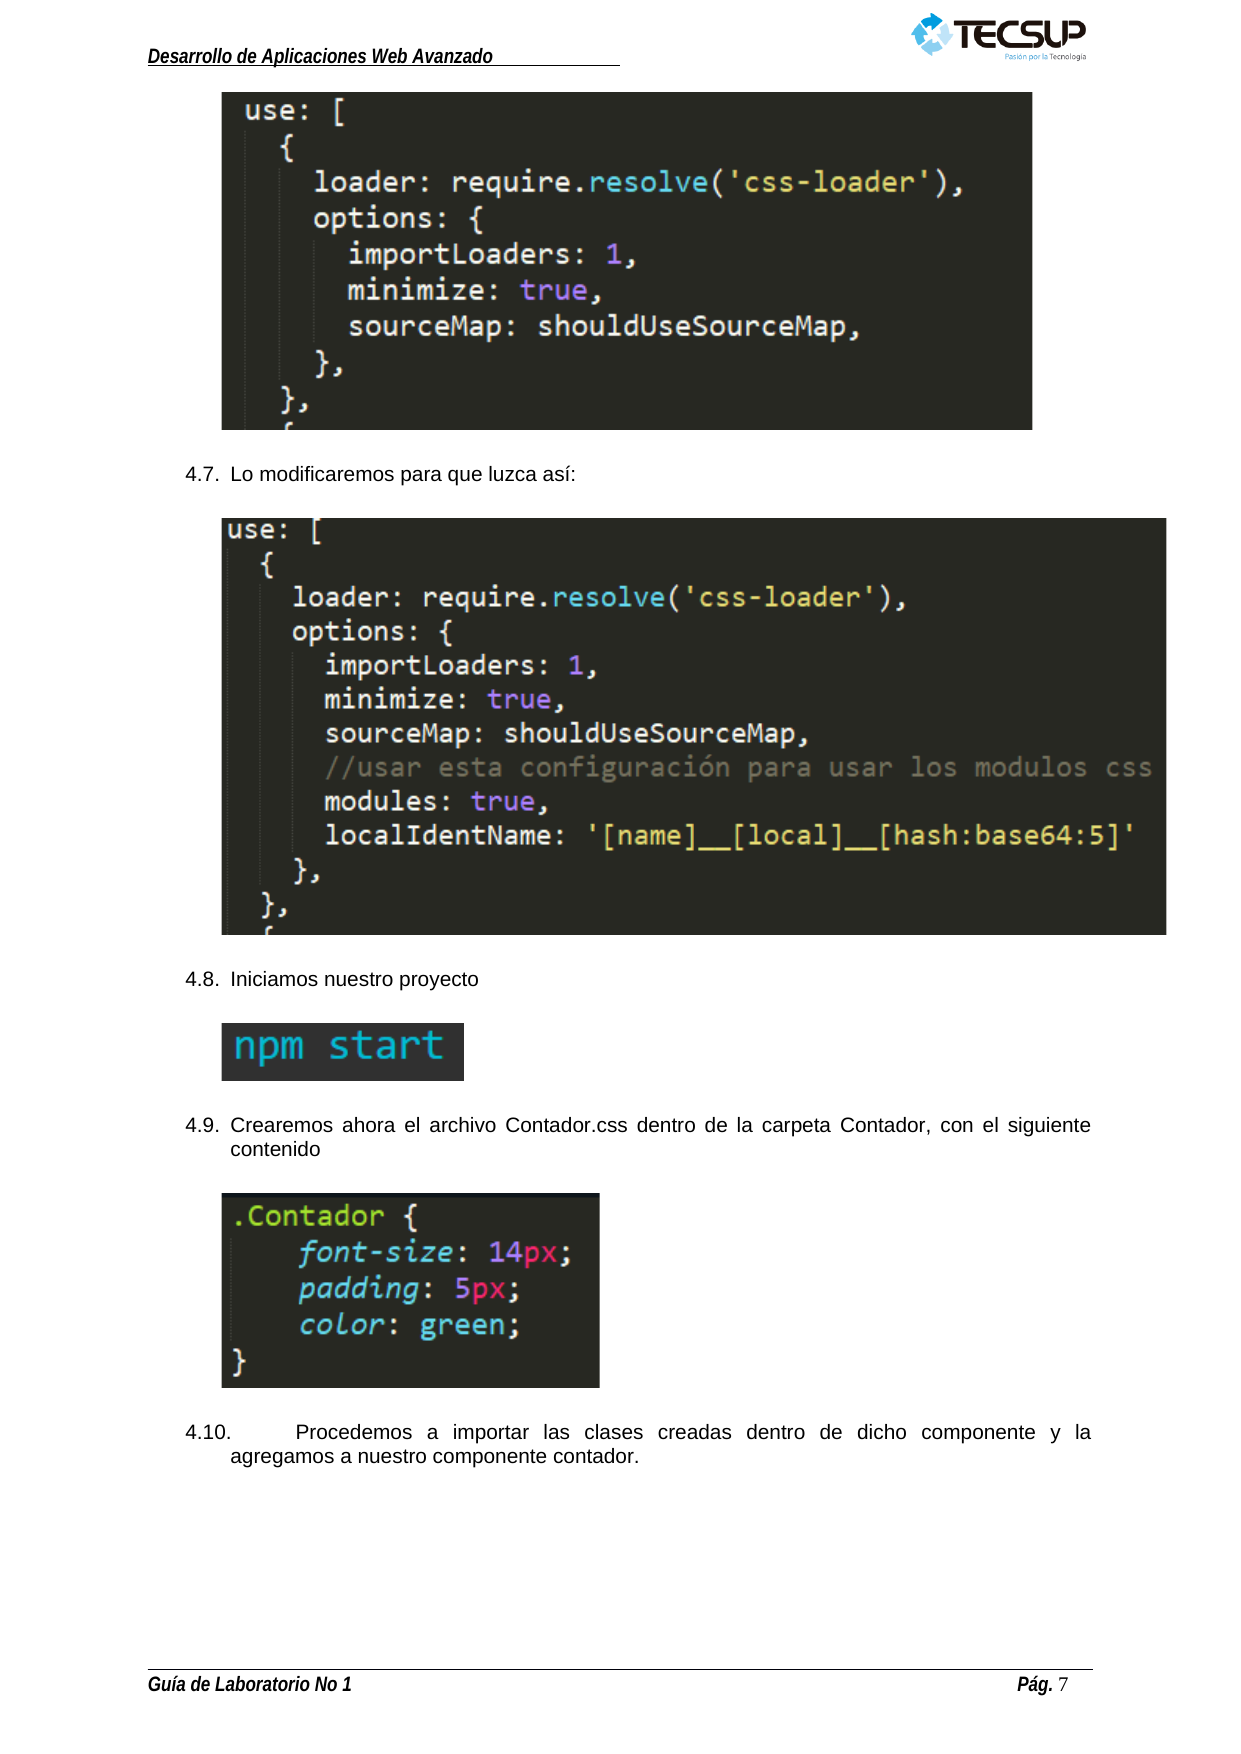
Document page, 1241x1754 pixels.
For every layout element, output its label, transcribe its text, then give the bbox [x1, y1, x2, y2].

picture [910, 13, 1090, 63]
list Lo modificaremos para que luzca así: [185, 462, 1092, 486]
picture [221, 518, 1167, 935]
picture [221, 92, 1033, 430]
list Crearemos ahora el archivo Contador.css dentro de la carpeta Contador, con el siguiente contenido [185, 1113, 1092, 1161]
list Procedemos a importar las clases creadas dentro de dicho componente y la agregamos a nuestro componente contador. [185, 1419, 1092, 1467]
picture [221, 1023, 464, 1081]
list Iniciamos nuestro proyecto [185, 967, 1092, 991]
picture [221, 1193, 600, 1388]
